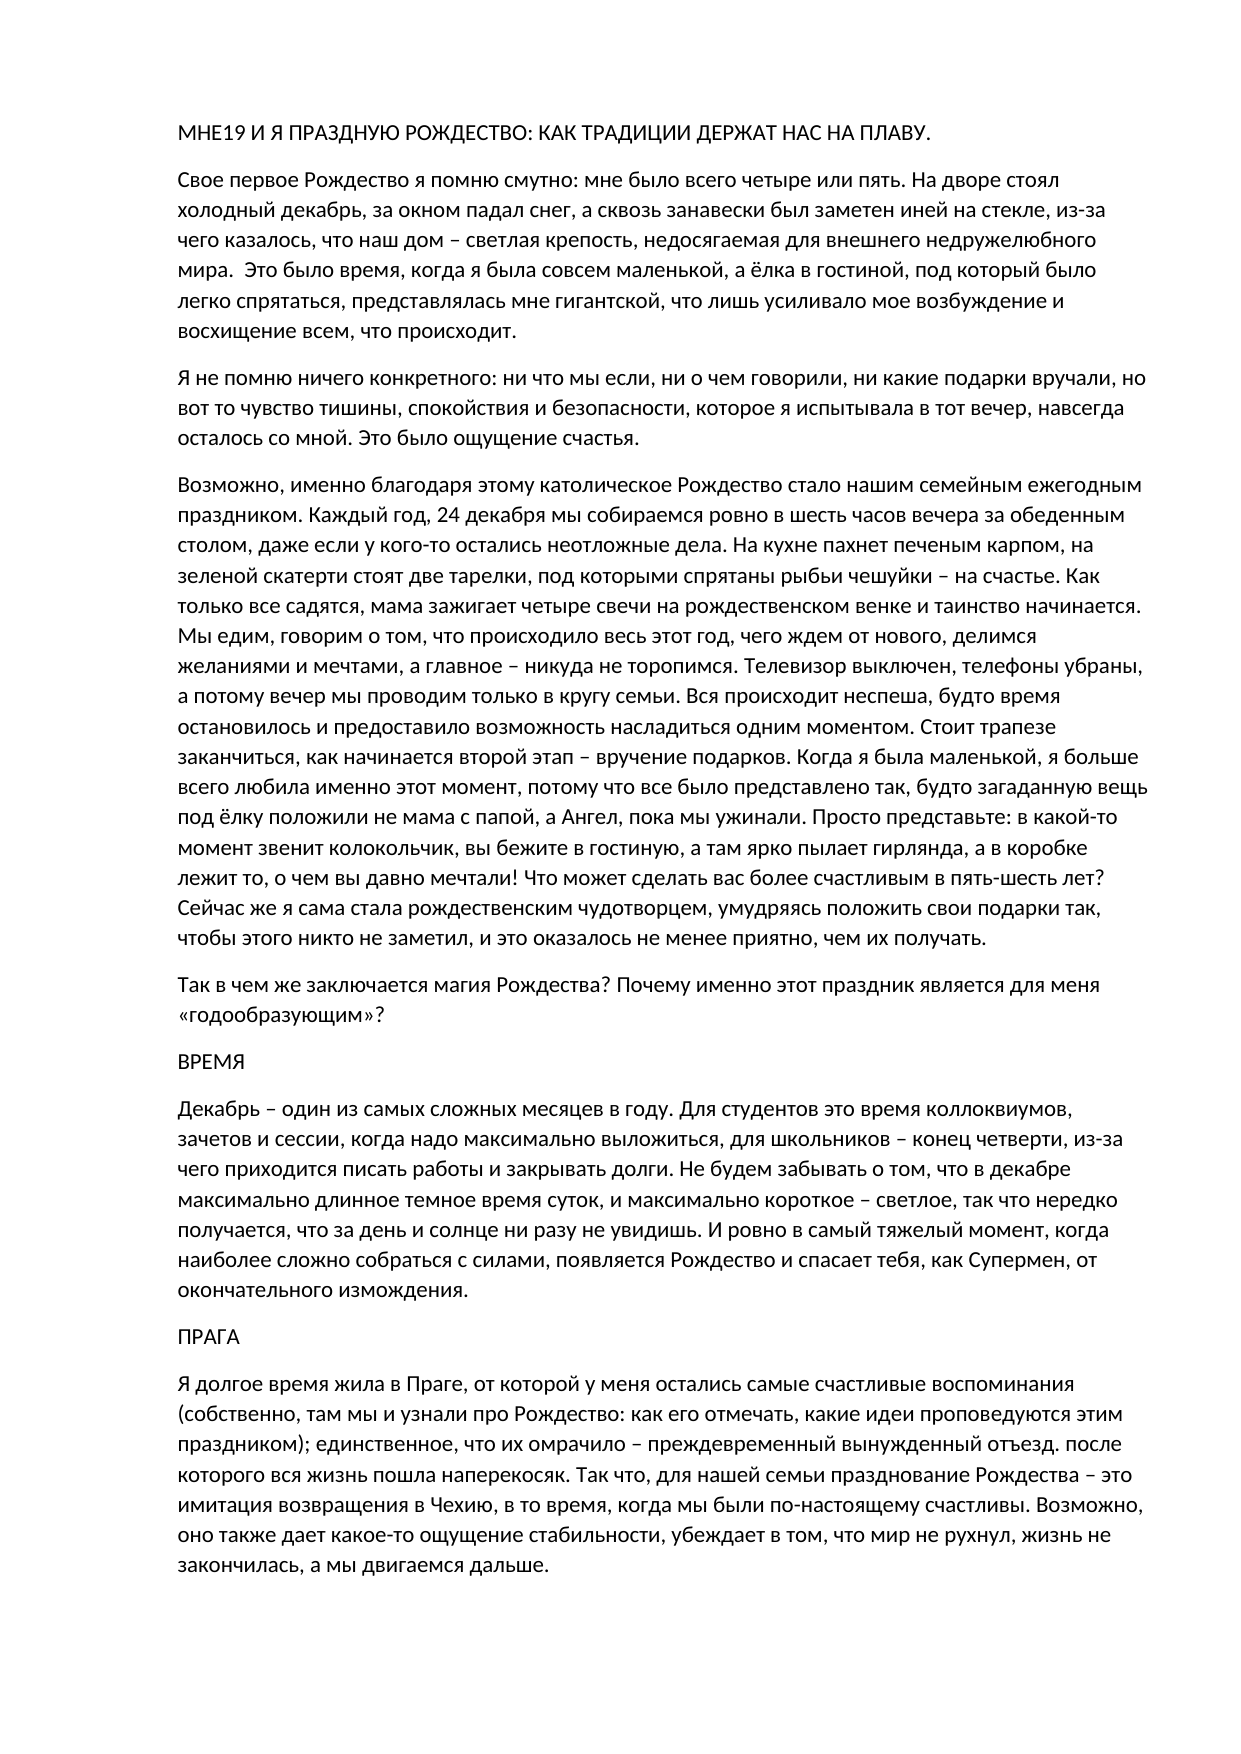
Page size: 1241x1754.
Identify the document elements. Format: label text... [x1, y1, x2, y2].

text Я долгое время жила в Праге, от которой у меня остались самые счастливые воспоминания (собственно, там мы и узнали про Рождество: как его отмечать, какие идеи проповедуются этим праздником); единственное, что их омрачило – преждевременный вынужденный отъезд. после которого вся жизнь пошла наперекосяк. Так что, для нашей семьи празднование Рождества – это имитация возвращения в Чехию, в то время, когда мы были по-настоящему счастливы. Возможно, оно также дает какое-то ощущение стабильности, убеждает в том, что мир не рухнул, жизнь не закончилась, а мы двигаемся дальше. [177, 1369, 1152, 1578]
text ВРЕМЯ [177, 1047, 1152, 1075]
text Я не помню ничего конкретного: ни что мы если, ни о чем говорили, ни какие подарки вручали, но вот то чувство тишины, спокойствия и безопасности, которое я испытывала в тот вечер, навсегда осталось со мной. Это было ощущение счастья. [177, 363, 1152, 451]
text Свое первое Рождество я помню смутно: мне было всего четыре или пять. На дворе стоял холодный декабрь, за окном падал снег, а сквозь занавески был заметен иней на стекле, из-за чего казалось, что наш дом – светлая крепость, недосягаемая для внешнего недружелюбного мира. Это было время, когда я была совсем маленькой, а ёлка в гостиной, под который было легко спрятаться, представлялась мне гигантской, что лишь усиливало мое возбуждение и восхищение всем, что происходит. [177, 165, 1152, 344]
text МНЕ19 И Я ПРАЗДНУЮ РОЖДЕСТВО: КАК ТРАДИЦИИ ДЕРЖАТ НАС НА ПЛАВУ. [177, 118, 1152, 146]
text ПРАГА [177, 1322, 1152, 1350]
text Так в чем же заключается магия Рождества? Почему именно этот праздник является для меня «годообразующим»? [177, 970, 1152, 1028]
text Декабрь – один из самых сложных месяцев в году. Для студентов это время коллоквиумов, зачетов и сессии, когда надо максимально выложиться, для школьников – конец четверти, из-за чего приходится писать работы и закрывать долги. Не будем забывать о том, что в декабре максимально длинное темное время суток, и максимально короткое – светлое, так что нередко получается, что за день и солнце ни разу не увидишь. И ровно в самый тяжелый момент, когда наиболее сложно собраться с силами, появляется Рождество и спасает тебя, как Супермен, от окончательного измождения. [177, 1094, 1152, 1303]
text Возможно, именно благодаря этому католическое Рождество стало нашим семейным ежегодным праздником. Каждый год, 24 декабря мы собираемся ровно в шесть часов вечера за обеденным столом, даже если у кого-то остались неотложные дела. На кухне пахнет печеным карпом, на зеленой скатерти стоят две тарелки, под которыми спрятаны рыбьи чешуйки – на счастье. Как только все садятся, мама зажигает четыре свечи на рождественском венке и таинство начинается. Мы едим, говорим о том, что происходило весь этот год, чего ждем от нового, делимся желаниями и мечтами, а главное – никуда не торопимся. Телевизор выключен, телефоны убраны, а потому вечер мы проводим только в кругу семьи. Вся происходит неспеша, будто время остановилось и предоставило возможность насладиться одним моментом. Стоит трапезе заканчиться, как начинается второй этап – вручение подарков. Когда я была маленькой, я больше всего любила именно этот момент, потому что все было представлено так, будто загаданную вещь под ёлку положили не мама с папой, а Ангел, пока мы ужинали. Просто представьте: в какой-то момент звенит колокольчик, вы бежите в гостиную, а там ярко пылает гирлянда, а в коробке лежит то, о чем вы давно мечтали! Что может сделать вас более счастливым в пять-шесть лет? Сейчас же я сама стала рождественским чудотворцем, умудряясь положить свои подарки так, чтобы этого никто не заметил, и это оказалось не менее приятно, чем их получать. [177, 470, 1152, 951]
